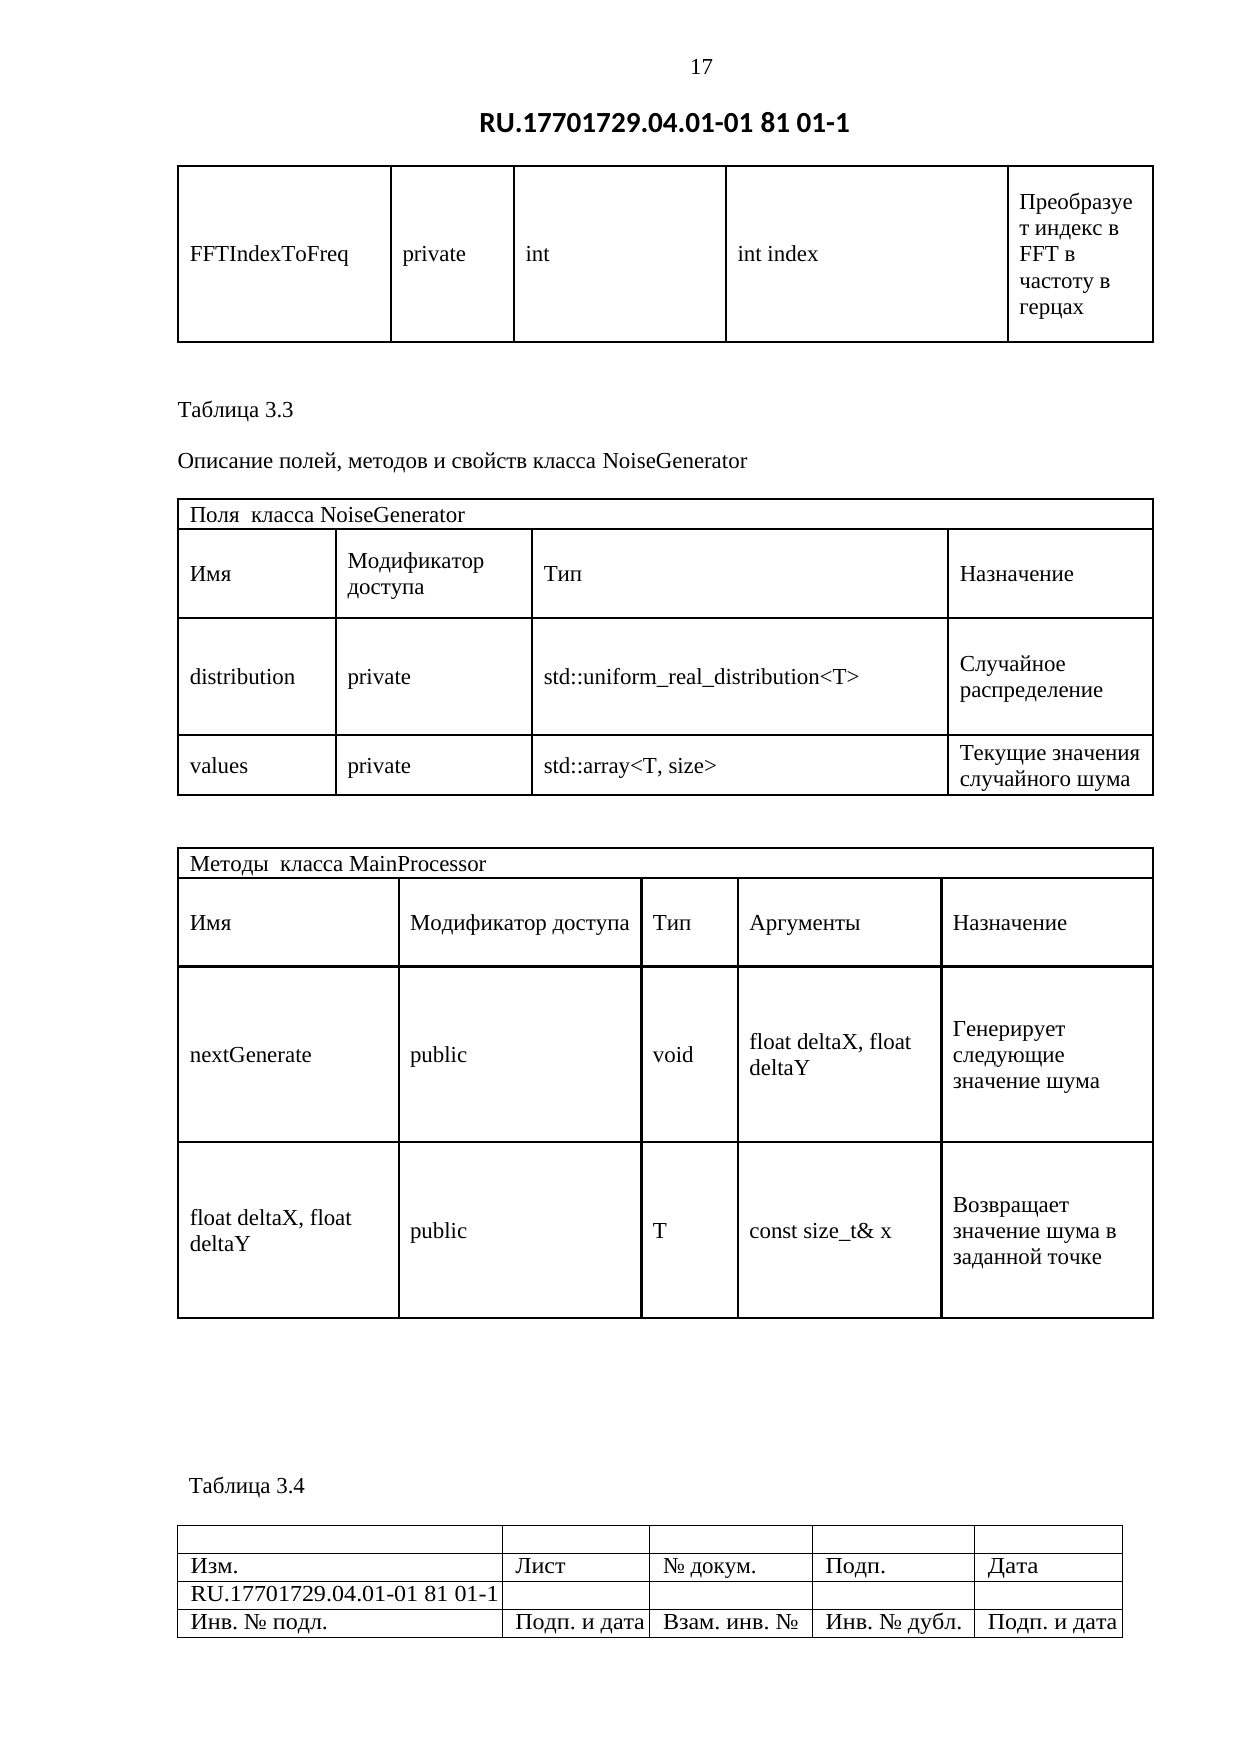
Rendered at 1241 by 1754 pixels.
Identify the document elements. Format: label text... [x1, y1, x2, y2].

table_cell Модификатор доступа [337, 530, 531, 617]
table_cell Генерирует следующие значение шума [943, 968, 1152, 1141]
table_cell float deltaX, float deltaY [739, 968, 940, 1141]
table_cell Тип [643, 879, 737, 965]
table_cell Модификатор доступа [400, 879, 640, 965]
table_cell Имя [179, 530, 335, 617]
table_cell Текущие значения случайного шума [949, 736, 1152, 793]
table_cell public [400, 968, 640, 1141]
table_cell private [337, 619, 531, 734]
table_cell private [337, 736, 531, 793]
table_cell private [392, 167, 513, 341]
table_cell Возвращает значение шума в заданной точке [943, 1143, 1152, 1317]
table_cell Имя [179, 879, 398, 965]
table_cell nextGenerate [179, 968, 398, 1141]
table_cell FFTIndexToFreq [179, 167, 390, 341]
table_cell Назначение [949, 530, 1152, 617]
table_cell float deltaX, float deltaY [179, 1143, 398, 1317]
table_cell distribution [179, 619, 335, 734]
table_header Поля класса NoiseGenerator [179, 500, 1152, 528]
table_cell Преобразует индекс в FFT в частоту в герцах [1009, 167, 1152, 341]
table_cell Случайное распределение [949, 619, 1152, 734]
text Описание полей, методов и свойств класса NoiseGenerator [177, 447, 1152, 473]
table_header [177, 1472, 1152, 1523]
table_cell std::uniform_real_distribution<T> [533, 619, 947, 734]
table_cell void [643, 968, 737, 1141]
table_cell Аргументы [739, 879, 940, 965]
table_cell values [179, 736, 335, 793]
text Таблица 3.3 [177, 396, 1152, 422]
table_cell int index [727, 167, 1007, 341]
table_cell const size_t& x [739, 1143, 940, 1317]
table_cell public [400, 1143, 640, 1317]
table_cell int [515, 167, 725, 341]
table_header Методы класса MainProcessor [179, 849, 1152, 877]
table_cell Назначение [943, 879, 1152, 965]
table_cell std::array<T, size> [533, 736, 947, 793]
table_cell T [643, 1143, 737, 1317]
table_cell Тип [533, 530, 947, 617]
